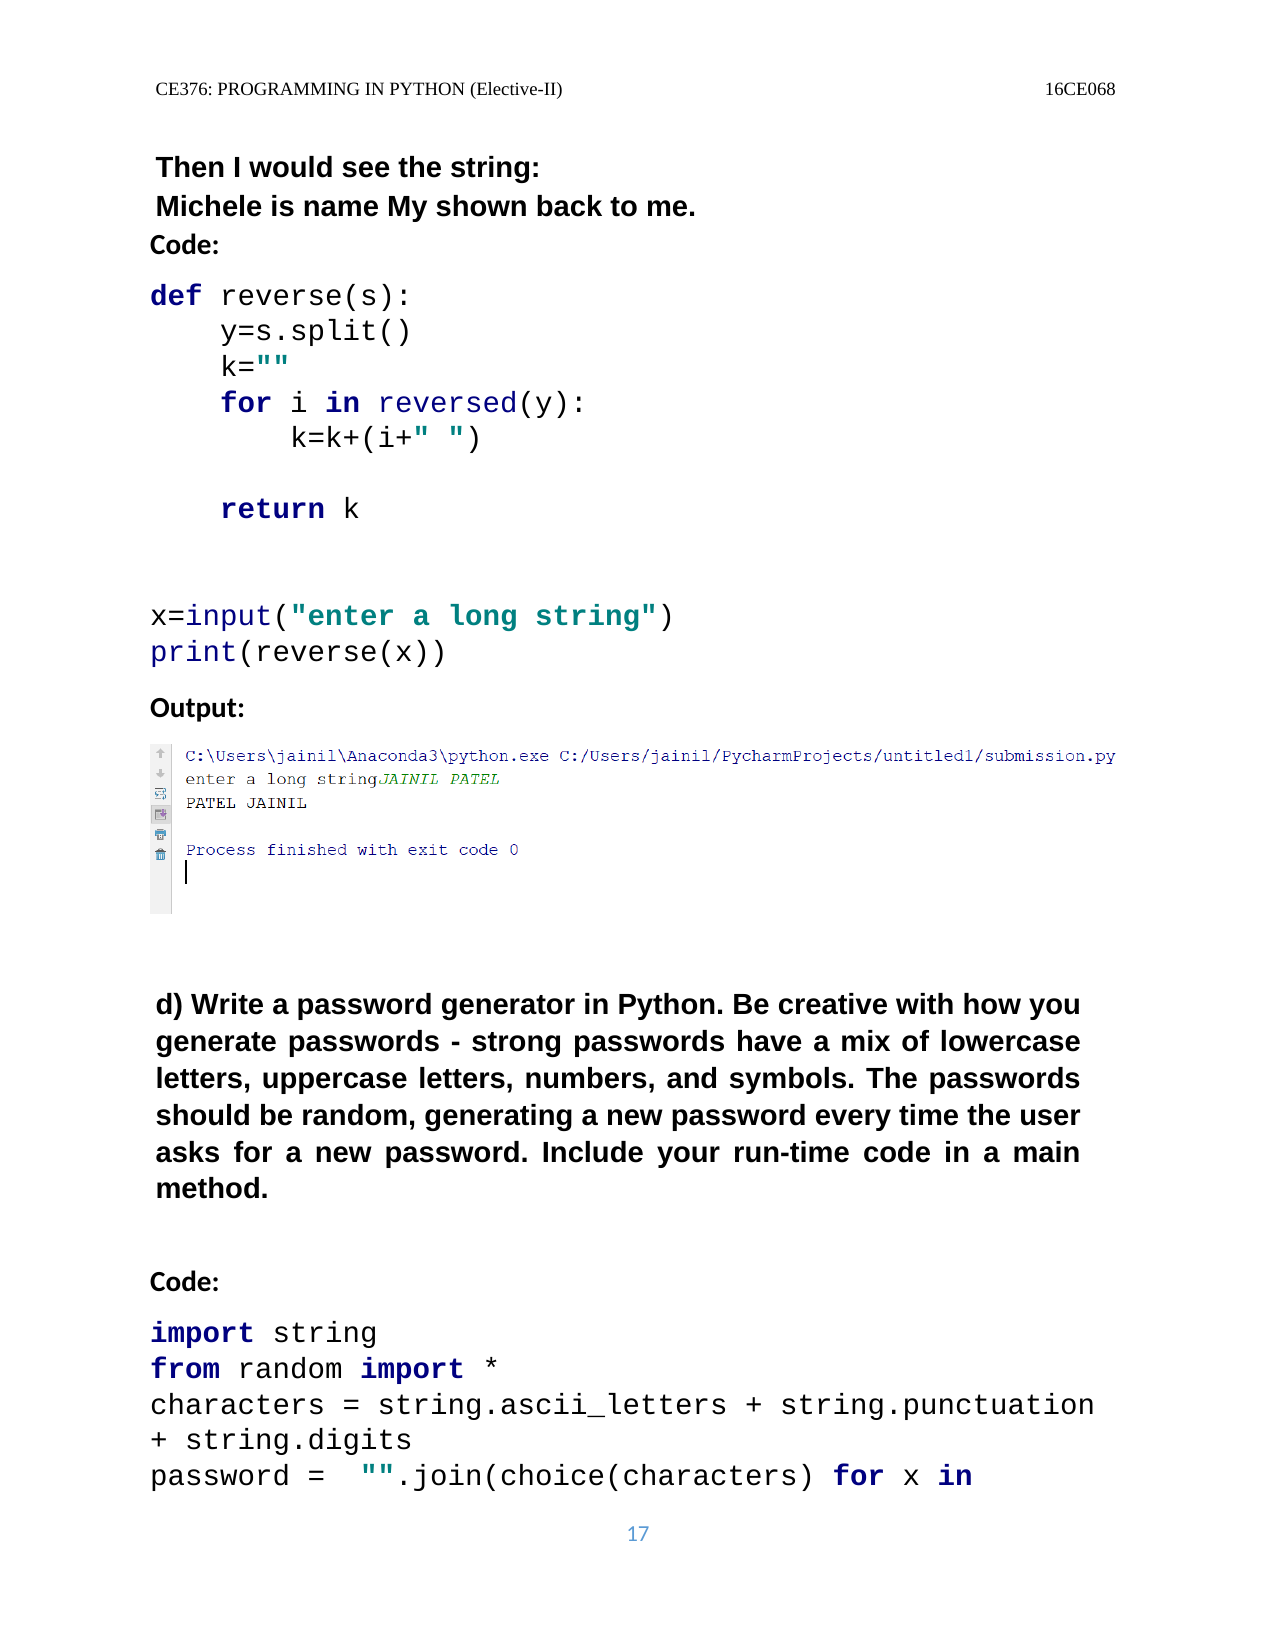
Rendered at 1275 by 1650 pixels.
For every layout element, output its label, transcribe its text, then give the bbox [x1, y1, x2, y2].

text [150, 1318, 1125, 1494]
text Michele is name My shown back to me. [155, 189, 1082, 222]
text Code: [150, 1263, 1125, 1299]
text d) Write a password generator in Python. Be creative with how you generate passwords - strong passwords have a mix of lowercase letters, uppercase letters, numbers, and symbols. The passwords should be random, generating a new password every time the user asks for a new password. Include your run-time code in a main method. [155, 987, 1082, 1205]
text def reverse(s): y=s.split() k="" for i in reversed(y): k=k+(i+" ") return k x=input("enter a long string") print(reverse(x)) [150, 281, 1125, 670]
picture [150, 744, 1125, 914]
text Output: [150, 689, 1125, 725]
text Then I would see the string: [155, 150, 1082, 183]
text Code: [150, 226, 1125, 261]
